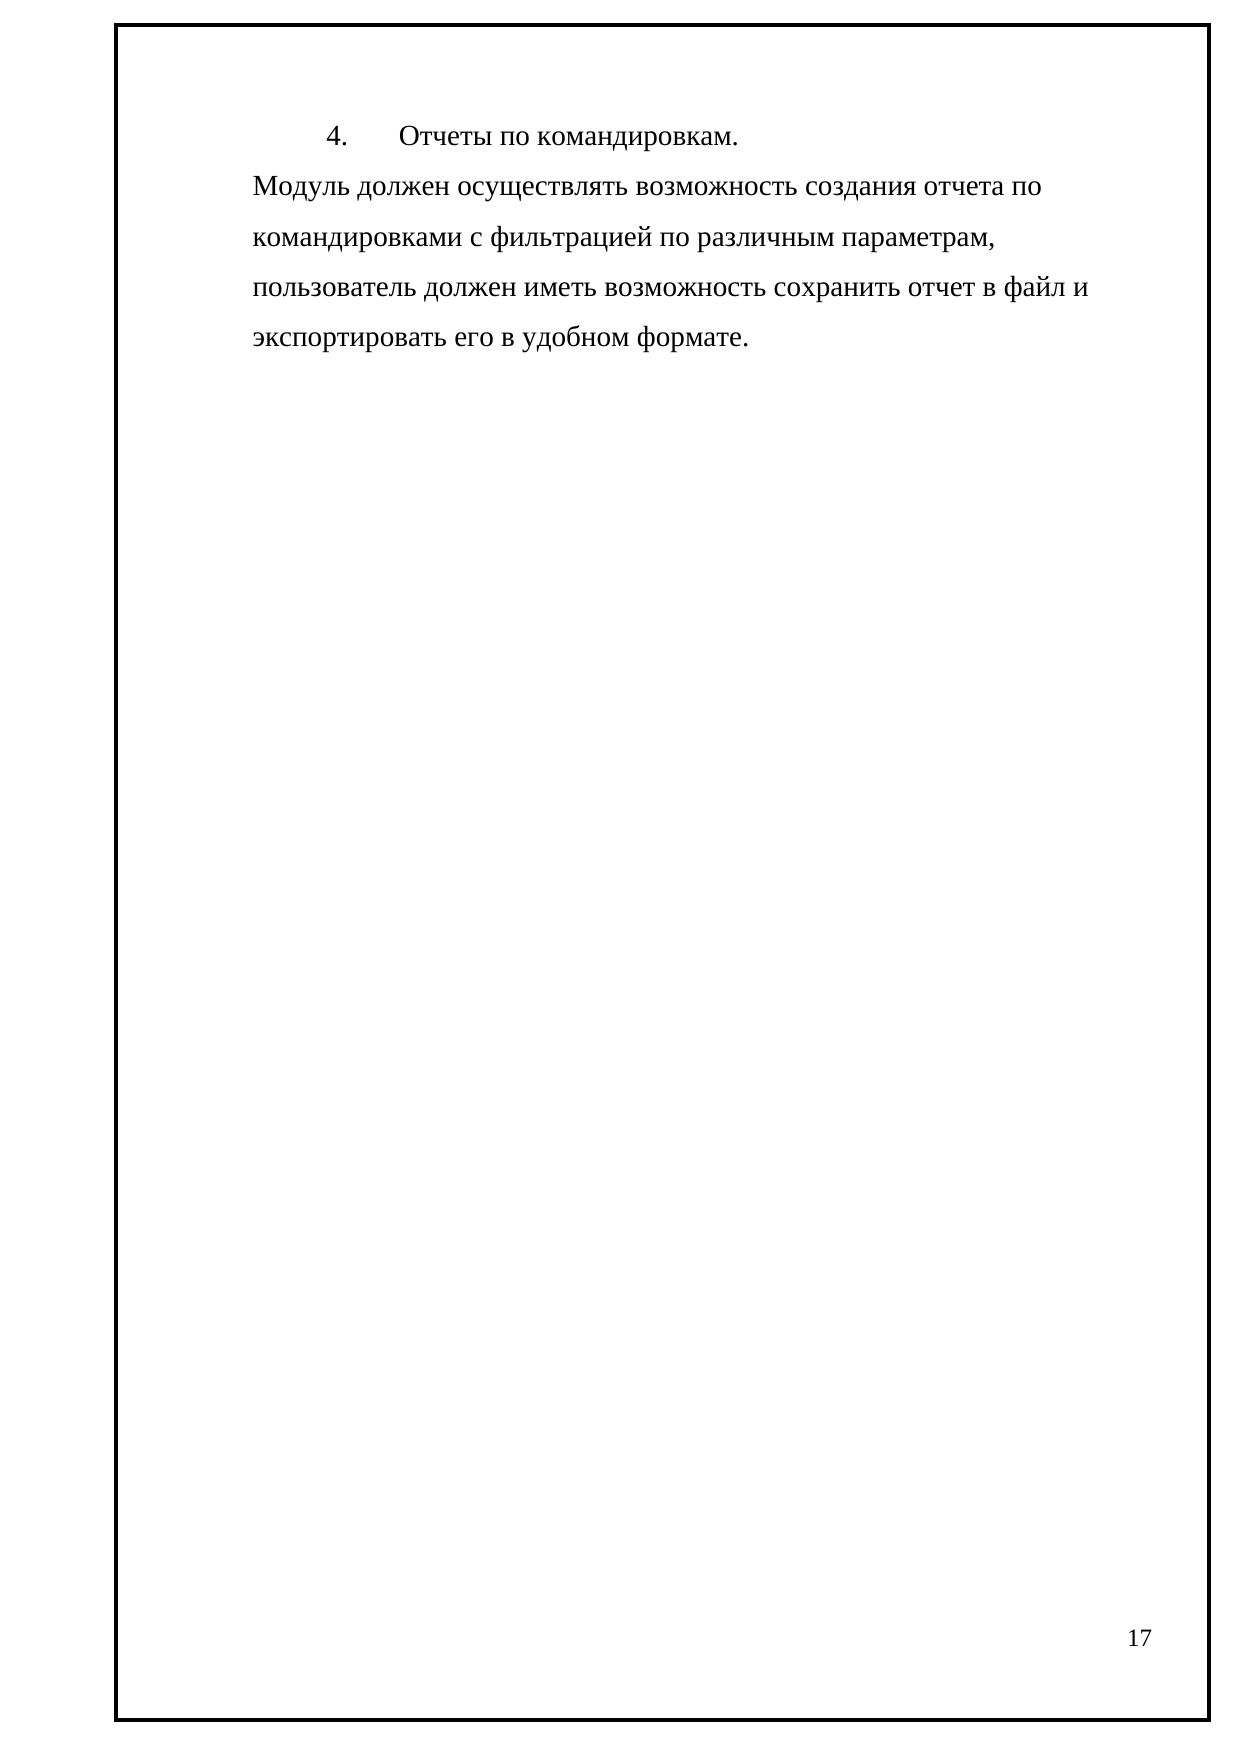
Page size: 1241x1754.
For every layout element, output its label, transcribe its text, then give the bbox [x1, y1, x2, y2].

list Отчеты по командировкам. Модуль должен осуществлять возможность создания отчета по командировками с фильтрацией по различным параметрам, пользователь должен иметь возможность сохранить отчет в файл и экспортировать его в удобном формате. [252, 118, 1152, 353]
